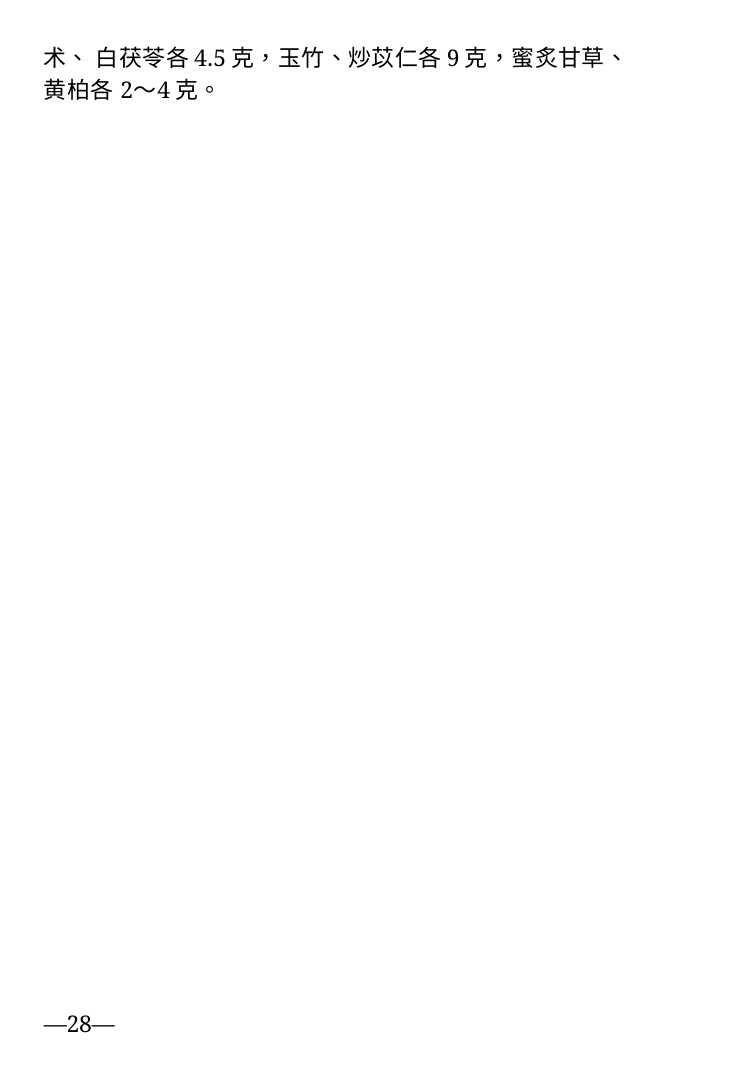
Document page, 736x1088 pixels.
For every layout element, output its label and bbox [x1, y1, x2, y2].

text [44, 42, 628, 106]
